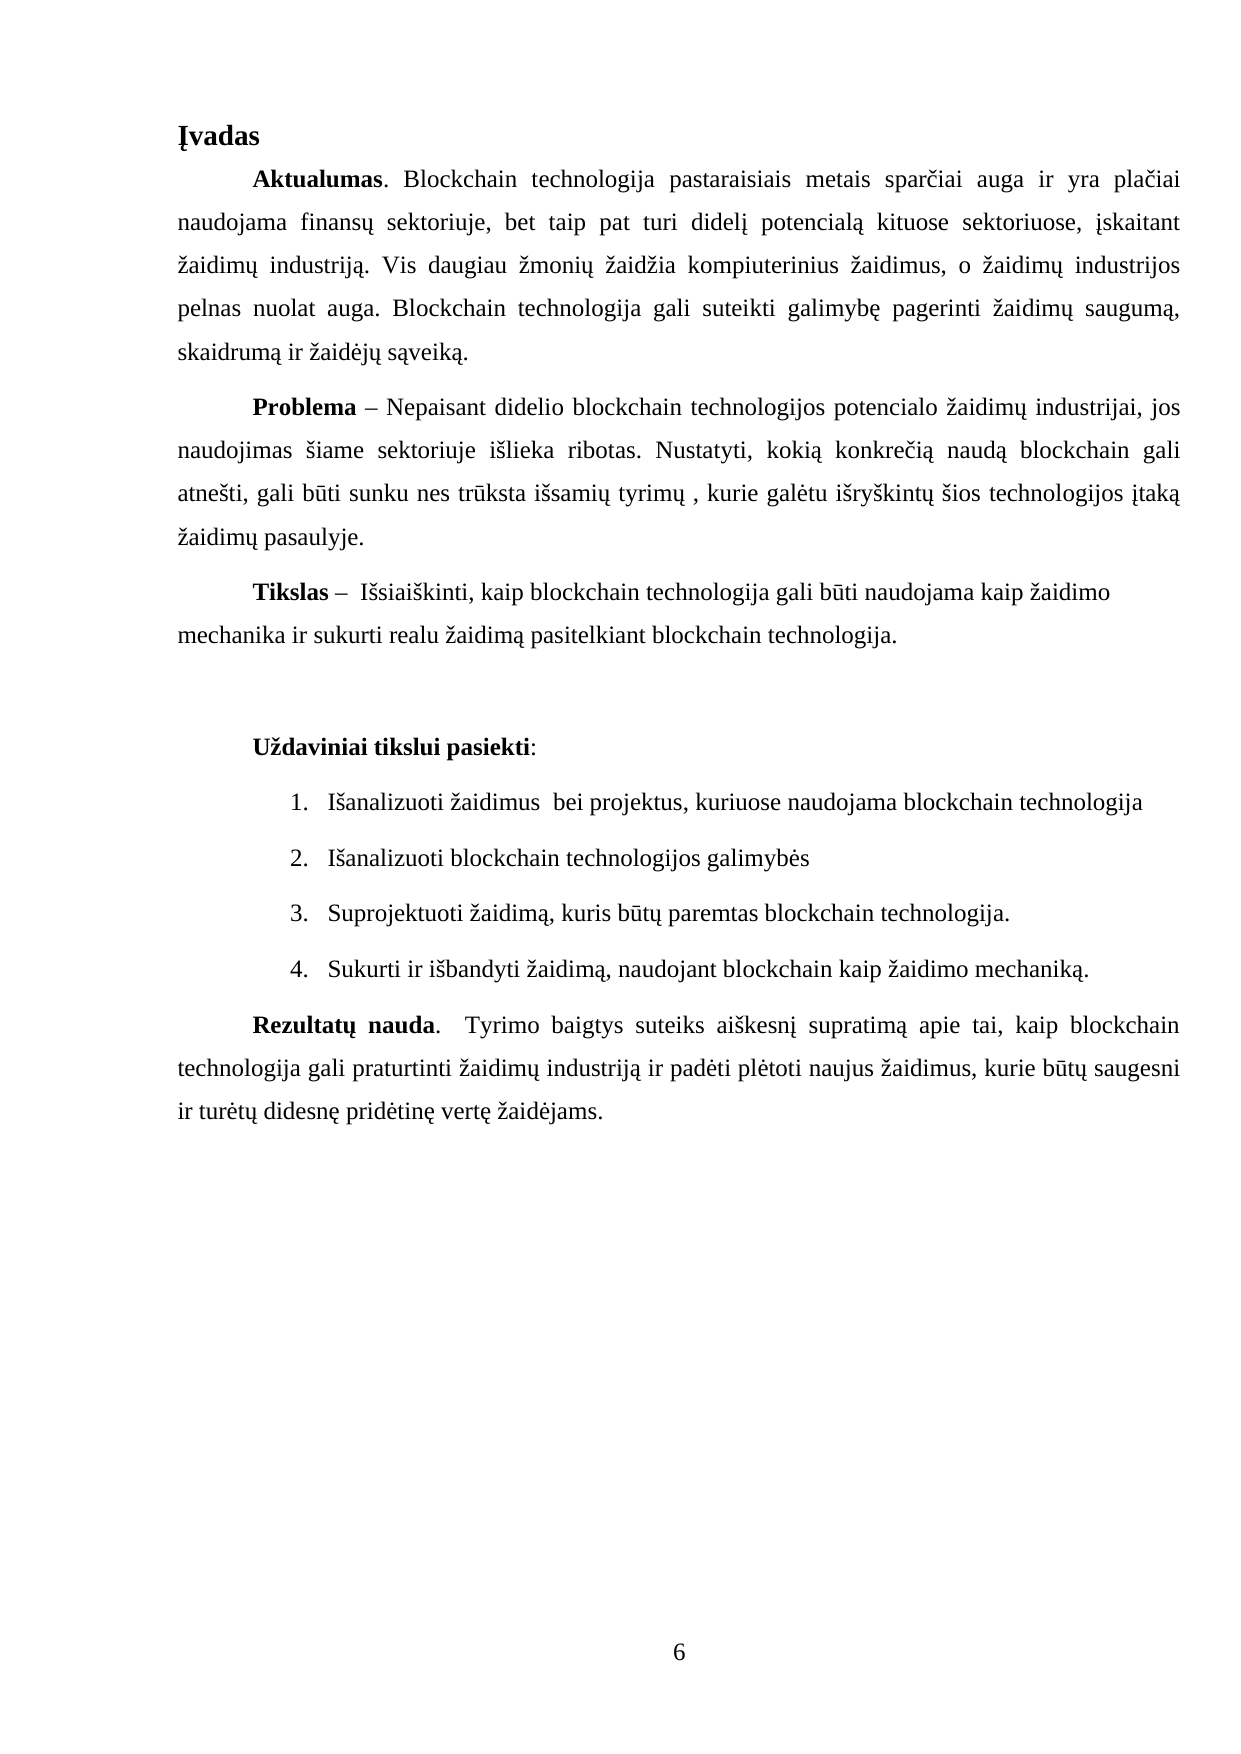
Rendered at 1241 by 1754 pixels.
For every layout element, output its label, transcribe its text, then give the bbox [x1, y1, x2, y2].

text Įvadas [177, 118, 1181, 152]
text Problema – Nepaisant didelio blockchain technologijos potencialo žaidimų industrijai, jos naudojimas šiame sektoriuje išlieka ribotas. Nustatyti, kokią konkrečią naudą blockchain gali atnešti, gali būti sunku nes trūksta išsamių tyrimų , kurie galėtu išryškintų šios technologijos įtaką žaidimų pasaulyje. [177, 392, 1181, 550]
text Aktualumas. Blockchain technologija pastaraisiais metais sparčiai auga ir yra plačiai naudojama finansų sektoriuje, bet taip pat turi didelį potencialą kituose sektoriuose, įskaitant žaidimų industriją. Vis daugiau žmonių žaidžia kompiuterinius žaidimus, o žaidimų industrijos pelnas nuolat auga. Blockchain technologija gali suteikti galimybę pagerinti žaidimų saugumą, skaidrumą ir žaidėjų sąveiką. [177, 164, 1181, 365]
text Tikslas – Išsiaiškinti, kaip blockchain technologija gali būti naudojama kaip žaidimo mechanika ir sukurti realu žaidimą pasitelkiant blockchain technologija. [177, 577, 1181, 649]
list Išanalizuoti blockchain technologijos galimybės [290, 843, 1181, 872]
list Išanalizuoti žaidimus bei projektus, kuriuose naudojama blockchain technologija [290, 787, 1181, 816]
text Uždaviniai tikslui pasiekti: [177, 732, 1181, 760]
text Rezultatų nauda. Tyrimo baigtys suteiks aiškesnį supratimą apie tai, kaip blockchain technologija gali praturtinti žaidimų industriją ir padėti plėtoti naujus žaidimus, kurie būtų saugesni ir turėtų didesnę pridėtinę vertę žaidėjams. [177, 1010, 1181, 1125]
list Sukurti ir išbandyti žaidimą, naudojant blockchain kaip žaidimo mechaniką. [290, 954, 1181, 983]
list Suprojektuoti žaidimą, kuris būtų paremtas blockchain technologija. [290, 898, 1181, 927]
